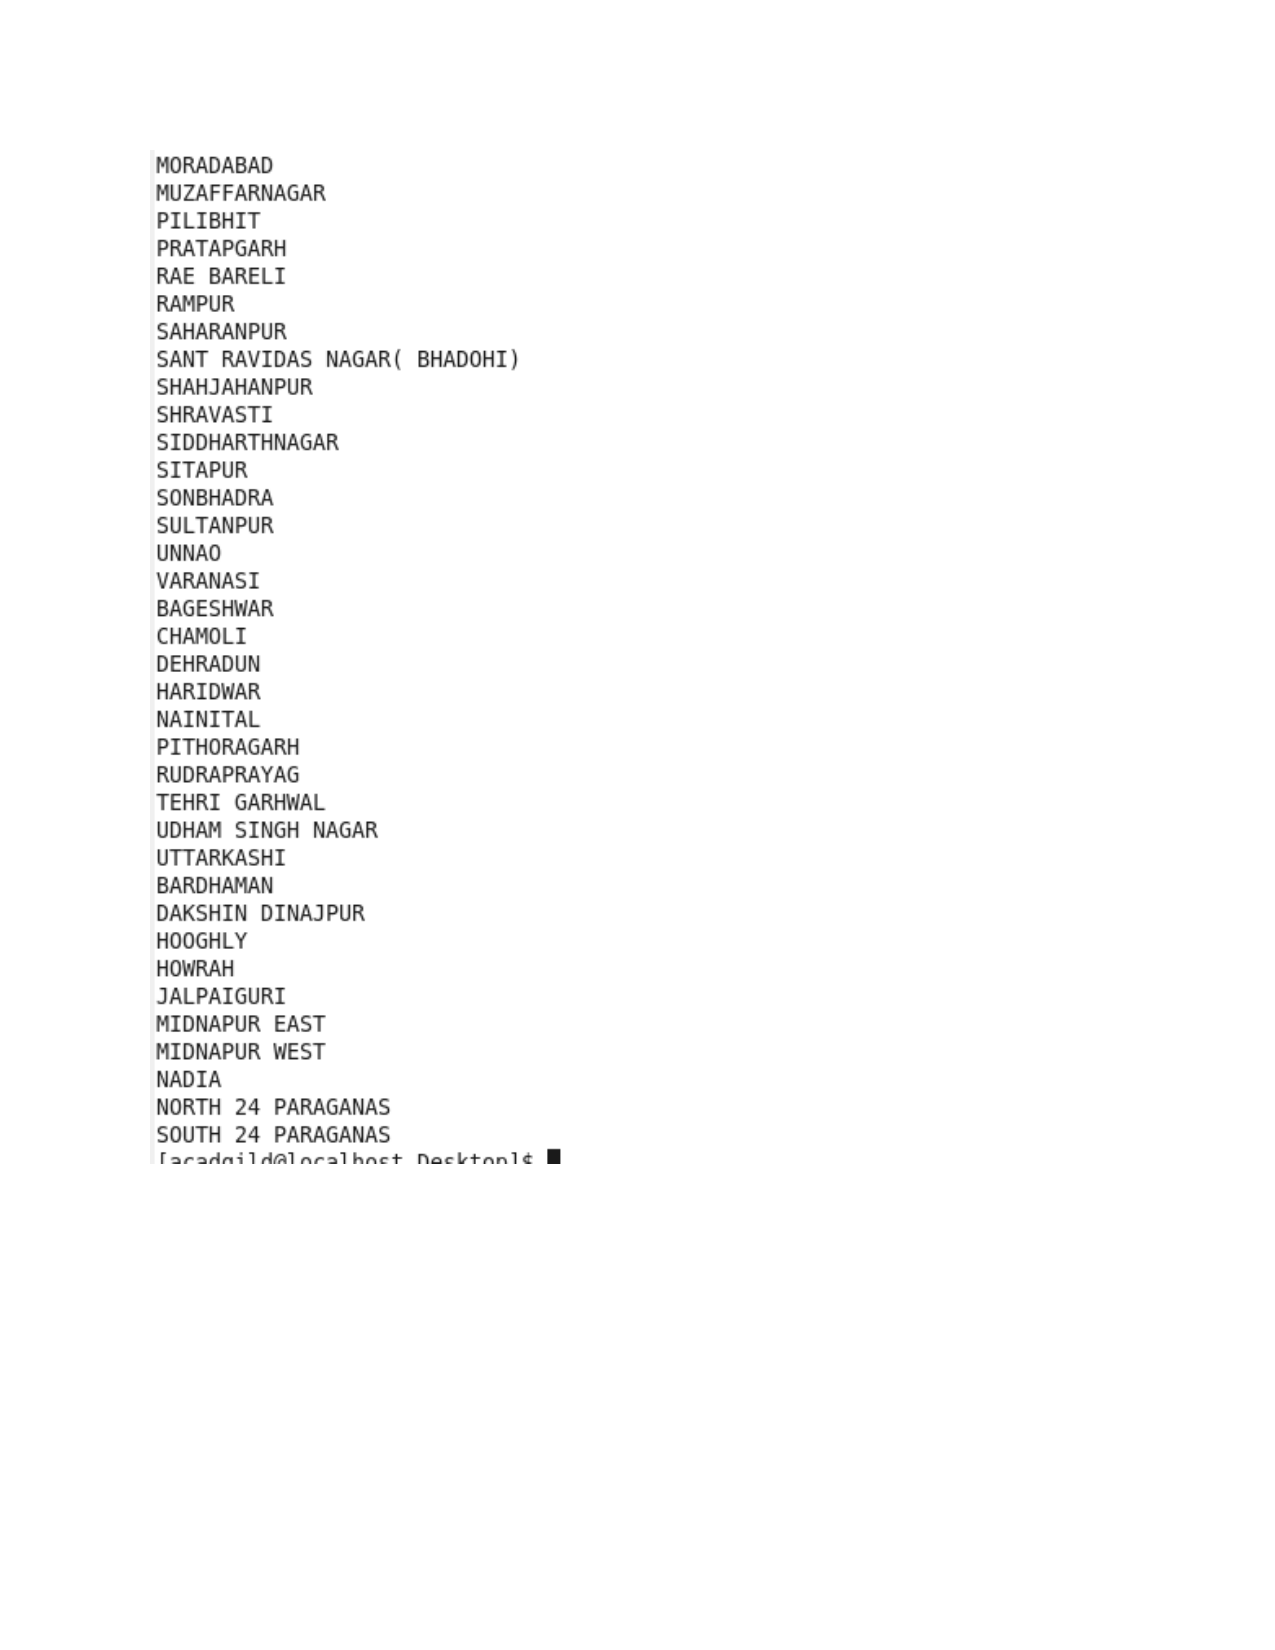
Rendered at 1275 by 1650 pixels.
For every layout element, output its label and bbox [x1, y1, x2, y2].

picture [150, 150, 589, 1164]
